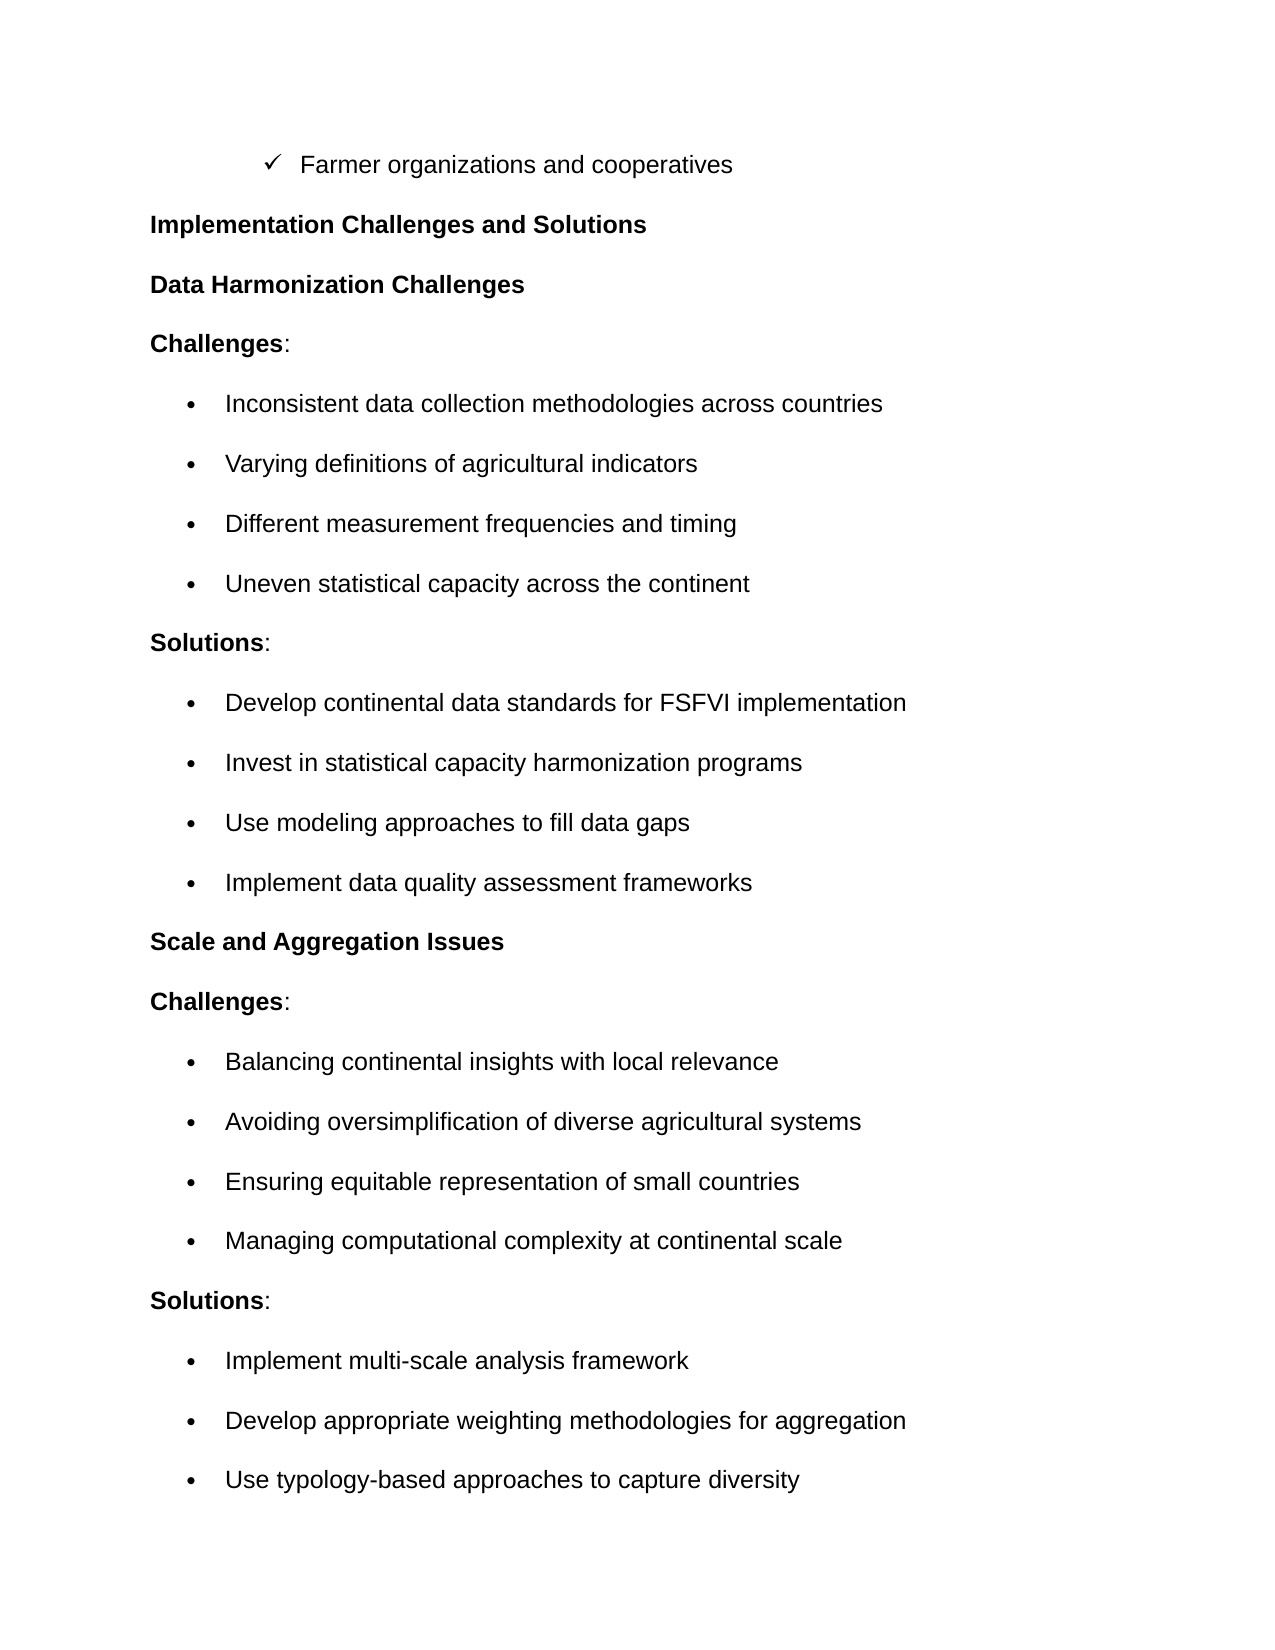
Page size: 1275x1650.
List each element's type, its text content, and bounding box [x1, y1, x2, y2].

text Implementation Challenges and Solutions [150, 210, 1125, 239]
text Scale and Aggregation Issues [150, 927, 1125, 956]
list Implement data quality assessment frameworks [187, 868, 1125, 896]
list Balancing continental insights with local relevance [187, 1047, 1125, 1076]
list Uneven statistical capacity across the continent [187, 569, 1125, 597]
text Solutions: [150, 1286, 1125, 1315]
list Invest in statistical capacity harmonization programs [187, 748, 1125, 777]
list Develop continental data standards for FSFVI implementation [187, 688, 1125, 717]
list Ensuring equitable representation of small countries [187, 1167, 1125, 1195]
text Challenges: [150, 329, 1125, 358]
list Use modeling approaches to fill data gaps [187, 808, 1125, 837]
list Varying definitions of agricultural indicators [187, 449, 1125, 478]
text Data Harmonization Challenges [150, 270, 1125, 298]
list Different measurement frequencies and timing [187, 509, 1125, 538]
list Develop appropriate weighting methodologies for aggregation [187, 1406, 1125, 1434]
list Managing computational complexity at continental scale [187, 1226, 1125, 1255]
list Use typology-based approaches to capture diversity [187, 1466, 1125, 1494]
text Solutions: [150, 628, 1125, 657]
list Inconsistent data collection methodologies across countries [187, 389, 1125, 418]
list Avoiding oversimplification of diverse agricultural systems [187, 1107, 1125, 1136]
list Farmer organizations and cooperatives [262, 150, 1125, 179]
list Implement multi-scale analysis framework [187, 1346, 1125, 1375]
text Challenges: [150, 987, 1125, 1016]
